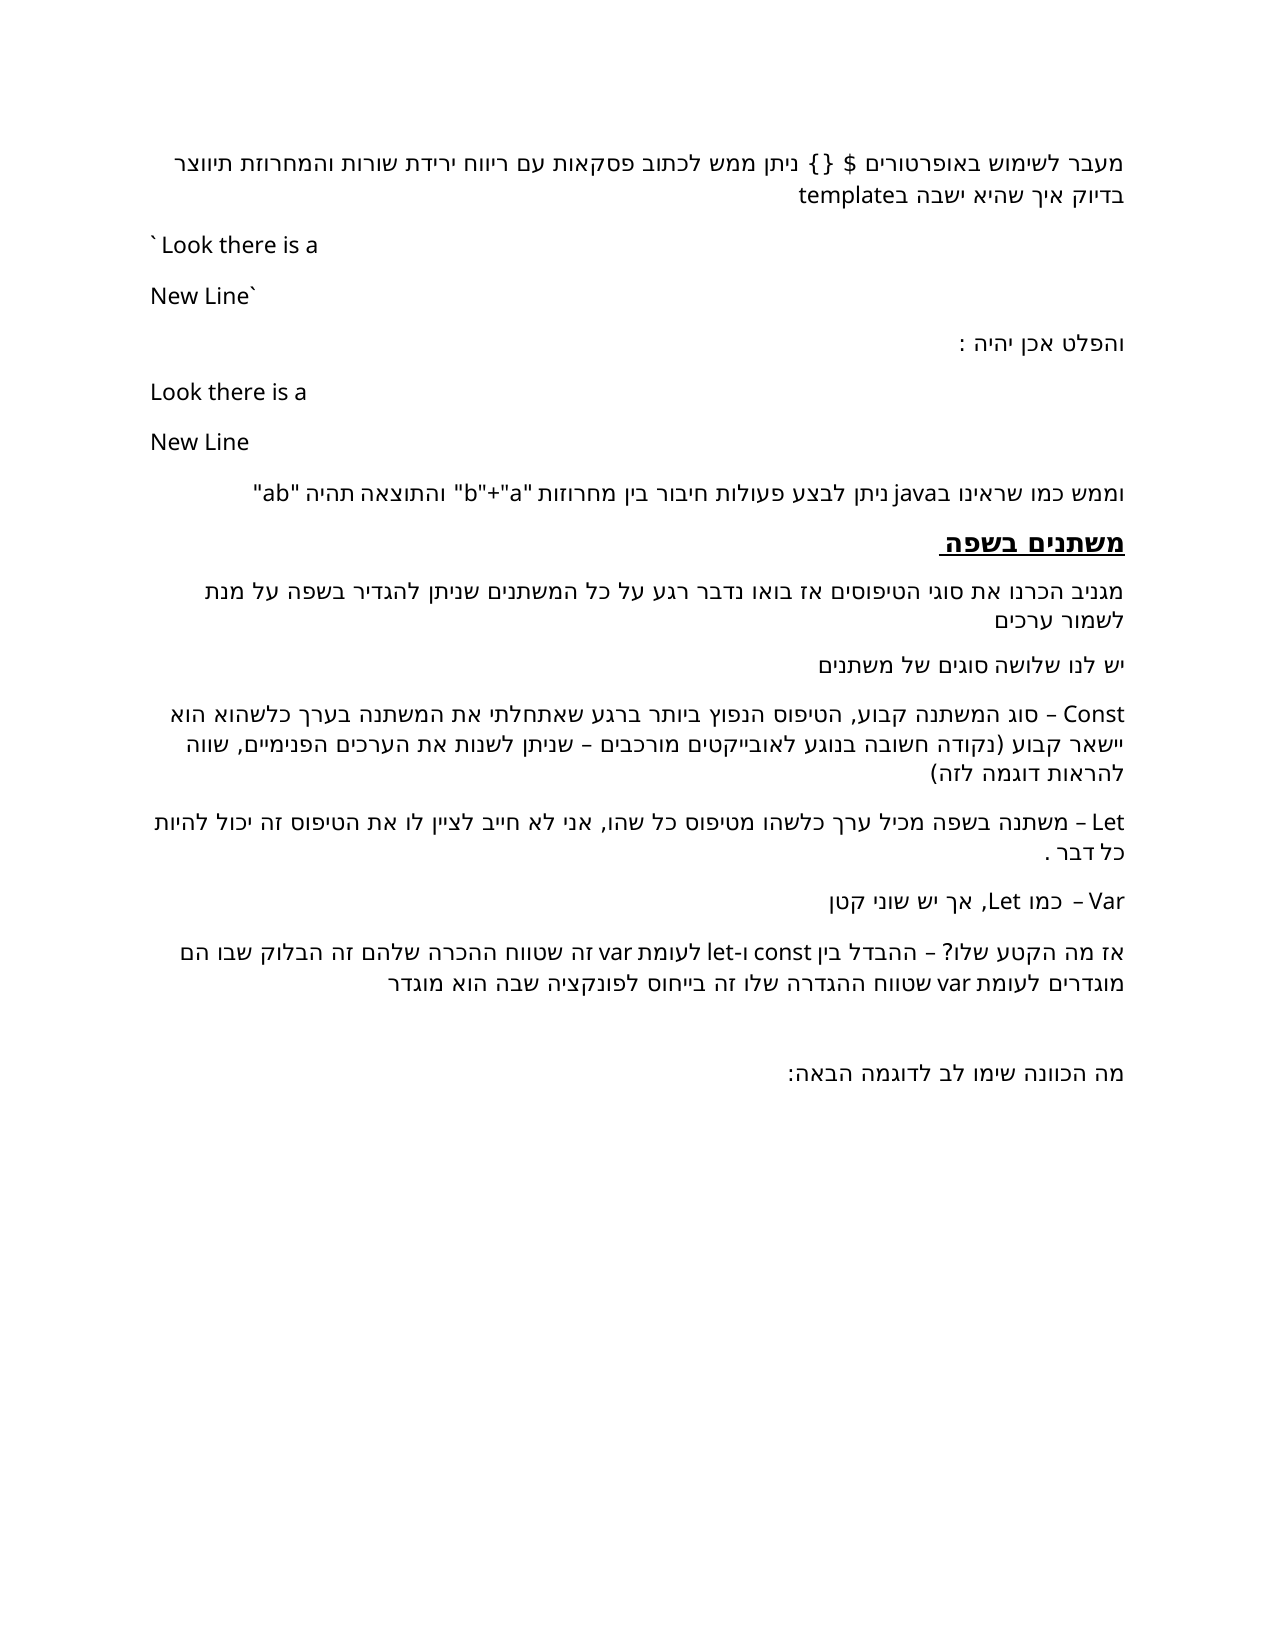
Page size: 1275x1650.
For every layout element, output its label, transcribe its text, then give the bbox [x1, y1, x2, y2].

text Var – כמו Let, אך יש שוני קטן [150, 885, 1125, 916]
text וממש כמו שראינו בjava ניתן לבצע פעולות חיבור בין מחרוזות "b"+"a" והתוצאה תהיה "ab" [150, 477, 1125, 508]
text אז מה הקטע שלו? – ההבדל בין const ו-let לעומת var זה שטווח ההכרה שלהם זה הבלוק שבו הם מוגדרים לעומת var שטווח ההגדרה שלו זה בייחוס לפונקציה שבה הוא מוגדר [150, 936, 1125, 998]
text Look there is a [150, 376, 1125, 407]
text מעבר לשימוש באופרטורים $ {} ניתן ממש לכתוב פסקאות עם ריווח ירידת שורות והמחרוזת תיווצר בדיוק איך שהיא ישבה בtemplate [150, 150, 1125, 210]
text New Line` [150, 279, 1125, 311]
text מה הכוונה שימו לב לדוגמה הבאה: [150, 1060, 1125, 1087]
text והפלט אכן יהיה : [150, 330, 1125, 357]
text ` Look there is a [150, 229, 1125, 260]
text Let – משתנה בשפה מכיל ערך כלשהו מטיפוס כל שהו, אני לא חייב לציין לו את הטיפוס זה יכול להיות כל דבר . [150, 806, 1125, 866]
text Const – סוג המשתנה קבוע, הטיפוס הנפוץ ביותר ברגע שאתחלתי את המשתנה בערך כלשהוא הוא יישאר קבוע (נקודה חשובה בנוגע לאובייקטים מורכבים – שניתן לשנות את הערכים הפנימיים, שווה להראות דוגמה לזה) [150, 698, 1125, 787]
text משתנים בשפה [150, 527, 1125, 559]
text יש לנו שלושה סוגים של משתנים [150, 653, 1125, 679]
text New Line [150, 426, 1125, 457]
text מגניב הכרנו את סוגי הטיפוסים אז בואו נדבר רגע על כל המשתנים שניתן להגדיר בשפה על מנת לשמור ערכים [150, 578, 1125, 634]
